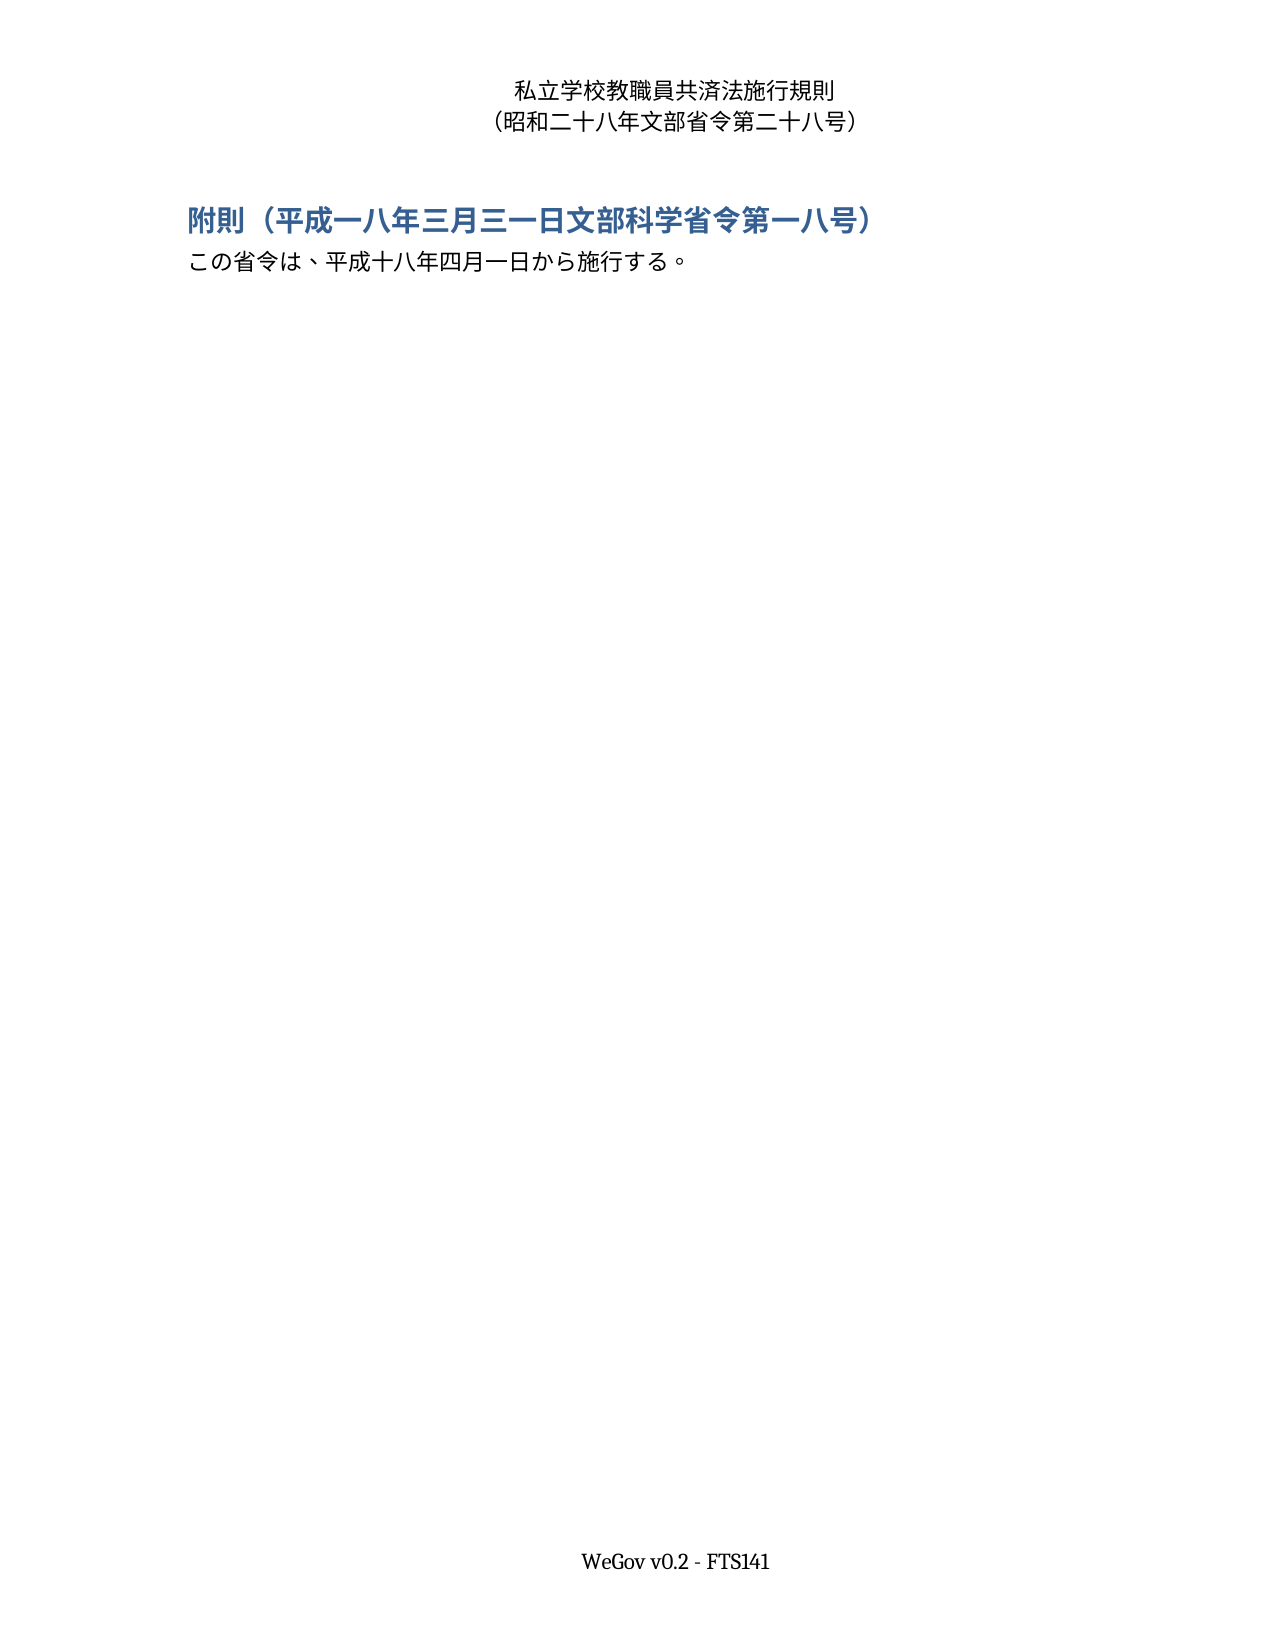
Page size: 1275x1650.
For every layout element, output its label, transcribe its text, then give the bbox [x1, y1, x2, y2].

subtitle 附則（平成一八年三月三一日文部科学省令第一八号） [187, 200, 1087, 240]
text この省令は、平成十八年四月一日から施行する。 [187, 246, 1087, 277]
